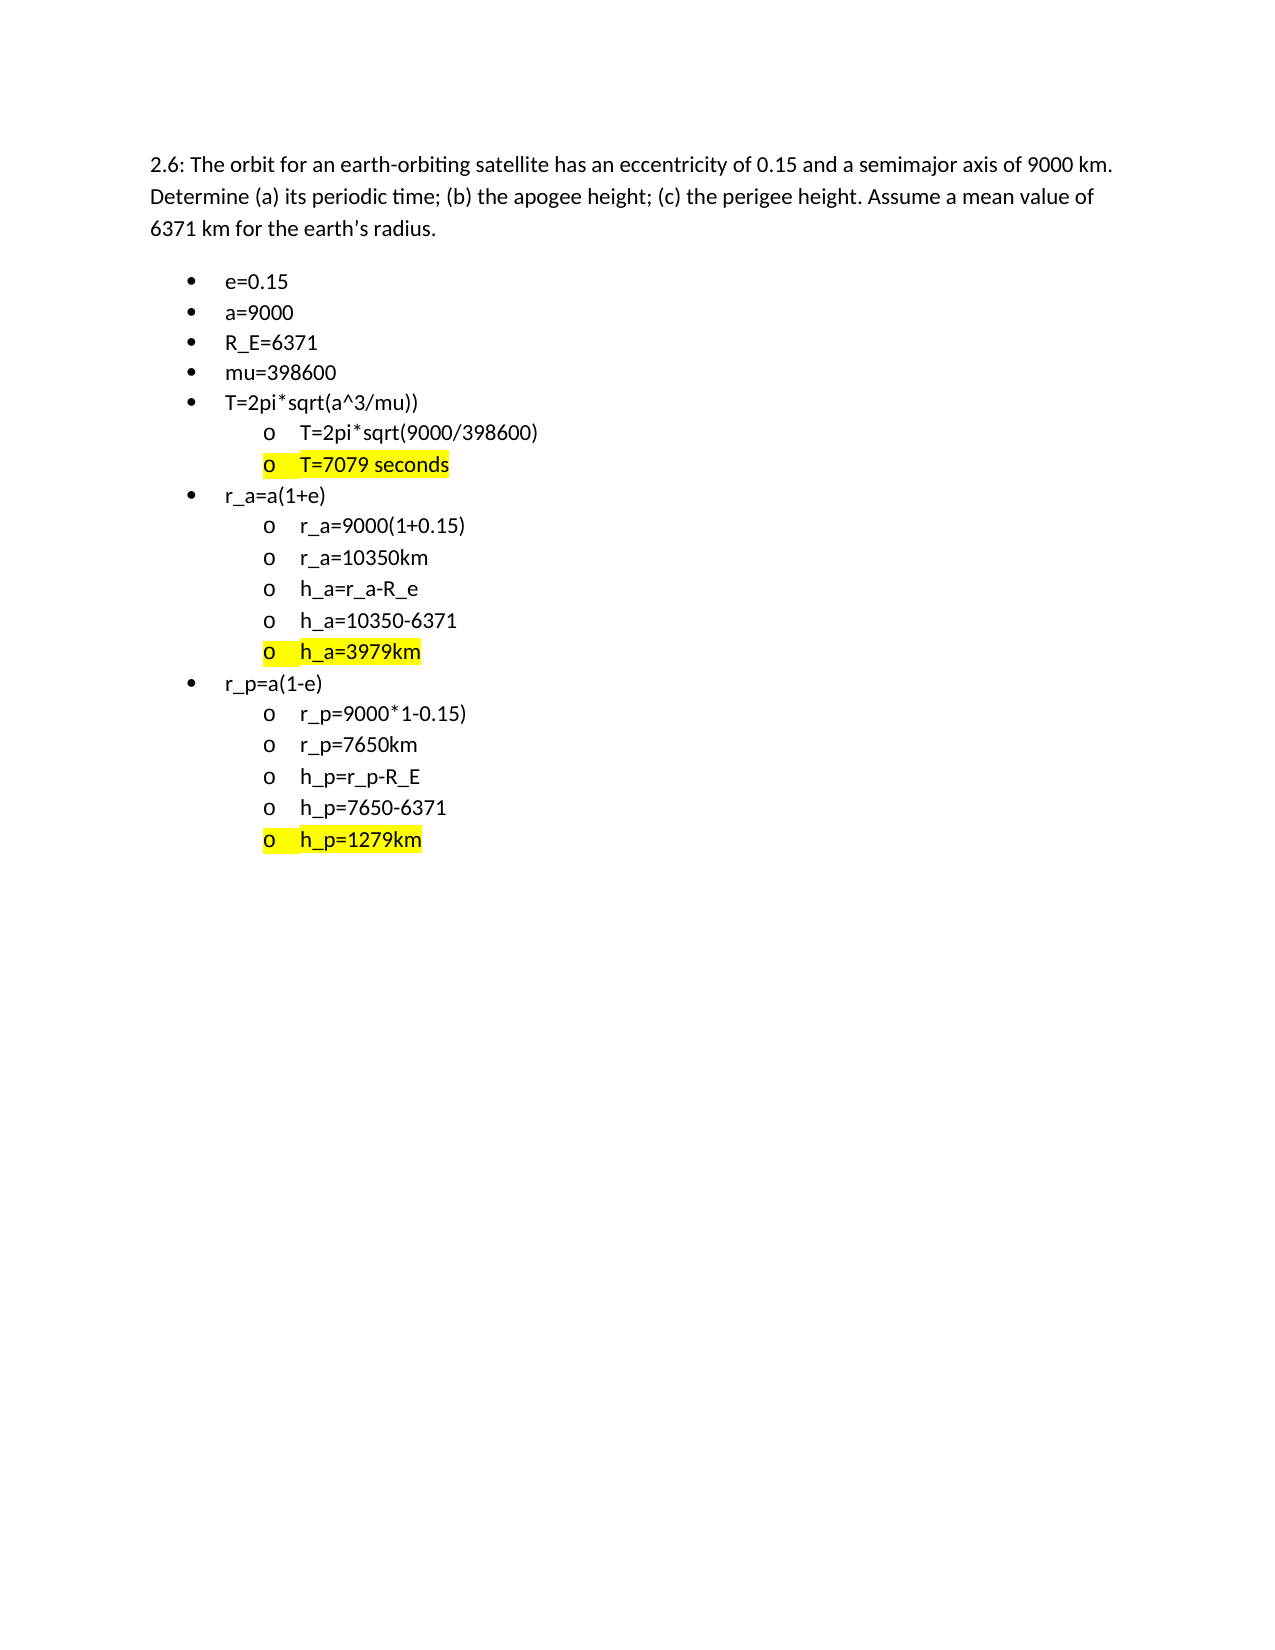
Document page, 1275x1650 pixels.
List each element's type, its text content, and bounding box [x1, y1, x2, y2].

text 2.6: The orbit for an earth-orbiting satellite has an eccentricity of 0.15 and a semimajor axis of 9000 km. Determine (a) its periodic time; (b) the apogee height; (c) the perigee height. Assume a mean value of 6371 km for the earth’s radius. [150, 150, 1125, 242]
list T=7079 seconds [300, 450, 1125, 479]
list h_a=r_a-R_e [262, 574, 1125, 604]
list T=2pi*sqrt(a^3/mu)) [187, 388, 1125, 416]
list h_p=r_p-R_E [262, 762, 1125, 791]
list T=7079 seconds [262, 450, 300, 479]
list r_a=10350km [262, 543, 1125, 572]
list r_a=a(1+e) [187, 481, 1125, 509]
list h_p=1279km [262, 825, 1125, 884]
list r_a=9000(1+0.15) [262, 512, 1125, 541]
list r_p=7650km [262, 731, 1125, 760]
list r_p=a(1-e) [187, 669, 1125, 697]
list h_p=7650-6371 [262, 793, 1125, 823]
list h_a=10350-6371 [262, 606, 1125, 635]
list h_a=3979km [262, 637, 1125, 667]
list r_p=9000*1-0.15) [262, 699, 1125, 728]
list e=0.15 [187, 267, 1125, 295]
list a=9000 [187, 298, 1125, 326]
list mu=398600 [187, 358, 1125, 386]
list T=2pi*sqrt(9000/398600) [262, 418, 1125, 448]
list R_E=6371 [187, 328, 1125, 356]
